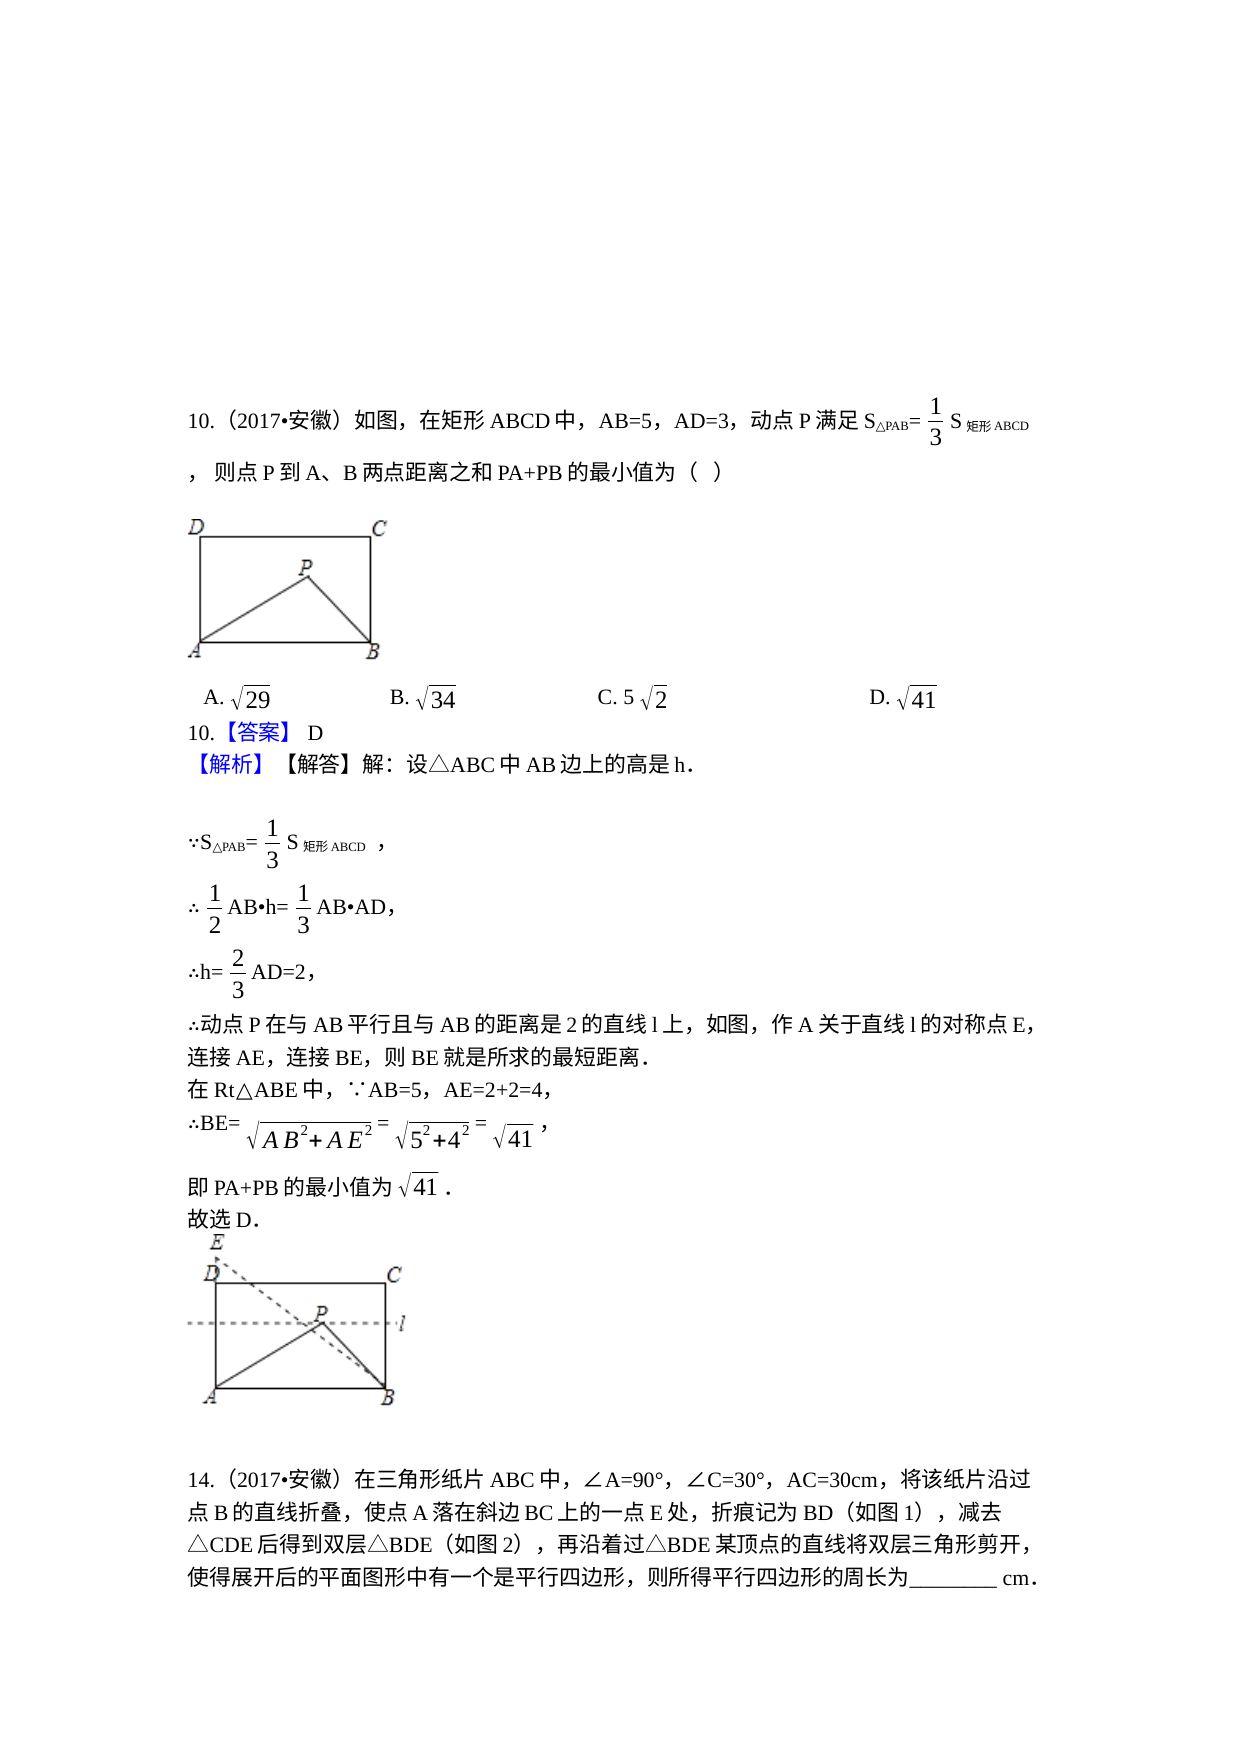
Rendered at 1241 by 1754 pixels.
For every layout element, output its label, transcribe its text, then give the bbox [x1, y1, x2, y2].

text 【解析】【解答】解：设△ABC中AB边上的高是h． [187, 747, 1053, 779]
text 在Rt△ABE中，∵AB=5，AE=2+2=4， [187, 1072, 1053, 1104]
text 10.（2017•安徽）如图，在矩形ABCD中，AB=5，AD=3，动点P满足S△PAB= S矩形ABCD ， 则点P到A、B两点距离之和PA+PB的最小值为（ ） [187, 389, 1053, 487]
text ∴动点P在与AB平行且与AB的距离是2的直线l上，如图，作A关于直线l的对称点E，连接AE，连接BE，则BE就是所求的最短距离． [187, 1007, 1053, 1072]
picture [187, 1234, 410, 1410]
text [187, 1462, 1053, 1592]
text 故选D． [187, 1202, 1053, 1234]
text 10.【答案】 D [187, 714, 1053, 747]
text ∴ AB•h= AB•AD， [187, 877, 1053, 942]
text ∵S△PAB= S矩形ABCD ， [187, 812, 1053, 877]
text 即PA+PB的最小值为 ． [187, 1169, 1053, 1202]
text ∴h= AD=2， [187, 942, 1053, 1007]
list B. C. 5 D. [203, 682, 1053, 714]
text ∴BE= = = ， [187, 1104, 1053, 1169]
picture [187, 519, 392, 664]
